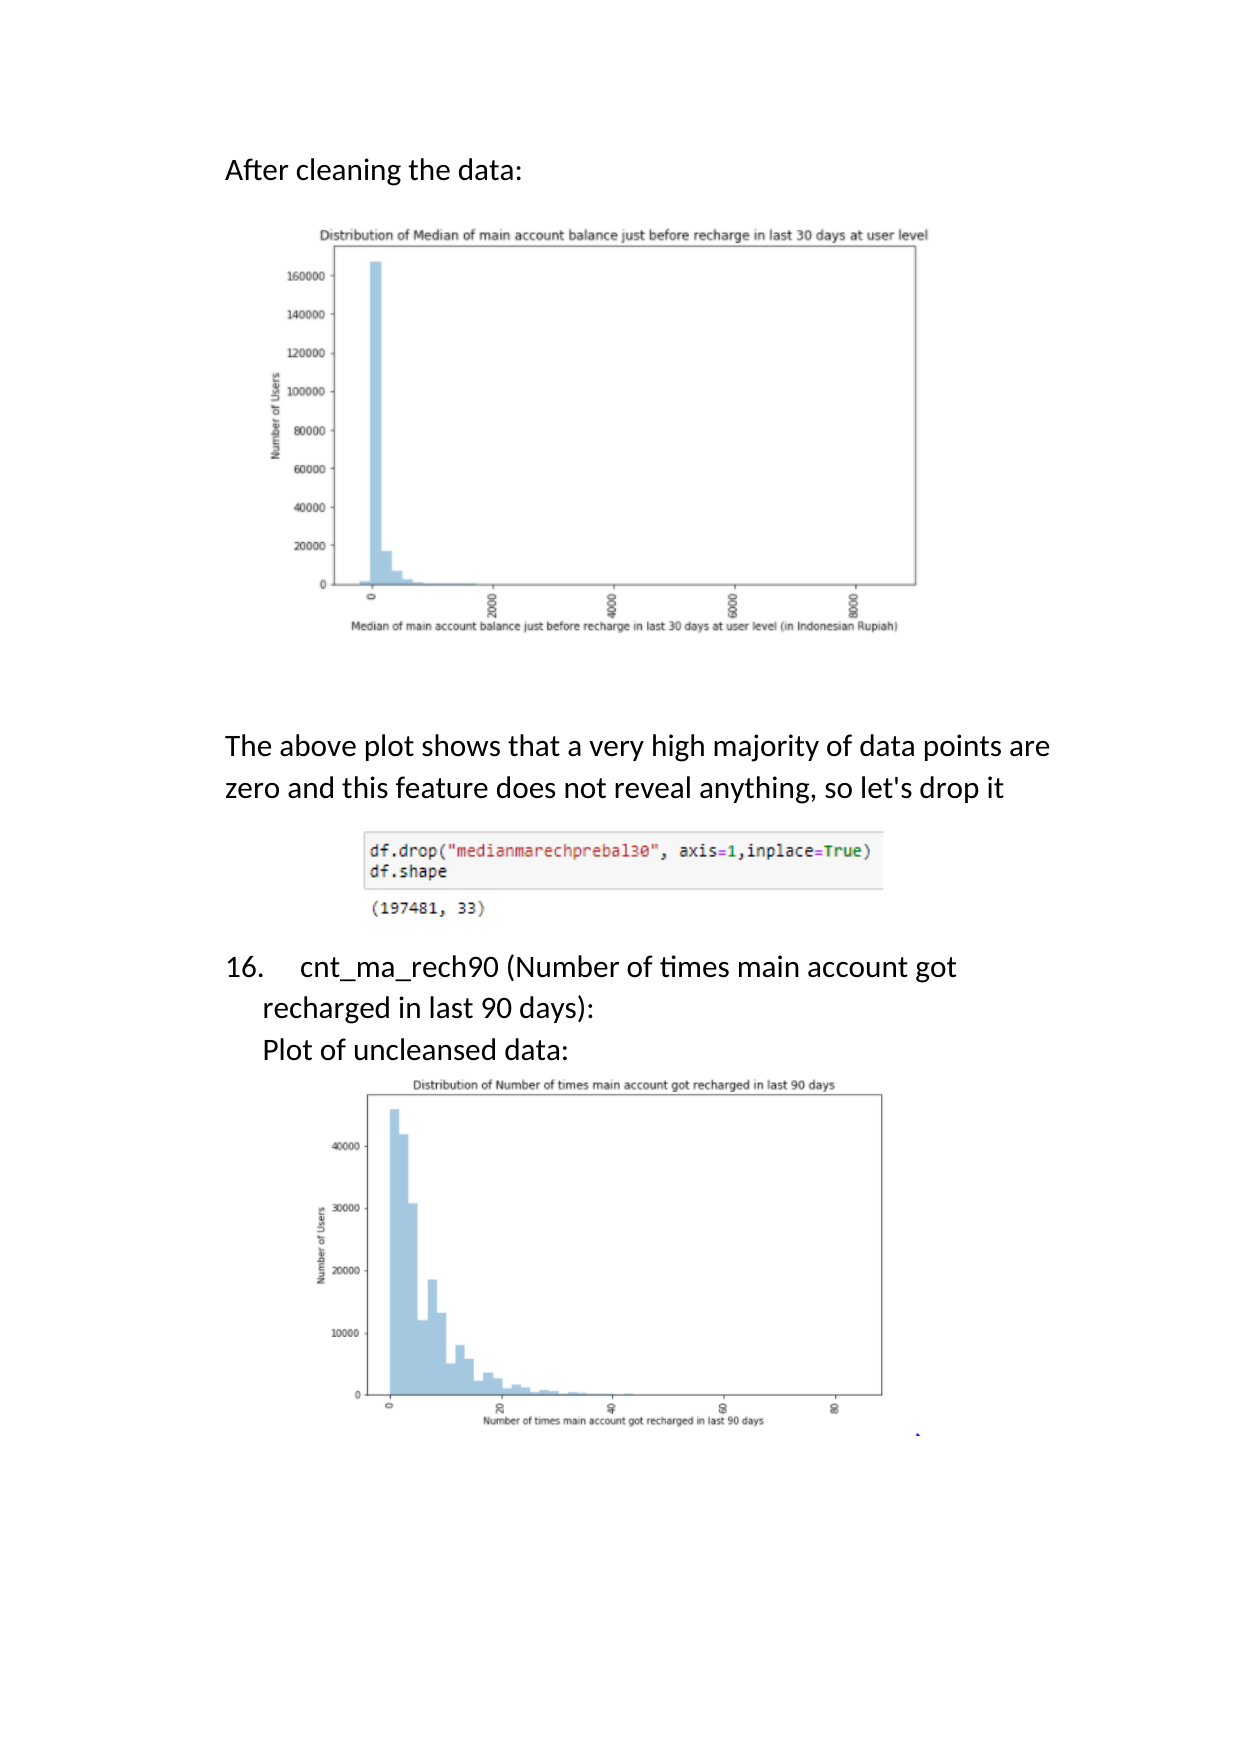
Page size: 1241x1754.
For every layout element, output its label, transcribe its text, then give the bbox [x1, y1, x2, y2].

picture [265, 208, 975, 646]
text The above plot shows that a very high majority of data points are zero and this feature does not reveal anything, so let's drop it [225, 727, 1090, 806]
list Plot of uncleansed data: [262, 1030, 1090, 1068]
picture [314, 1070, 926, 1436]
text After cleaning the data: [225, 150, 1090, 188]
picture [356, 831, 884, 925]
